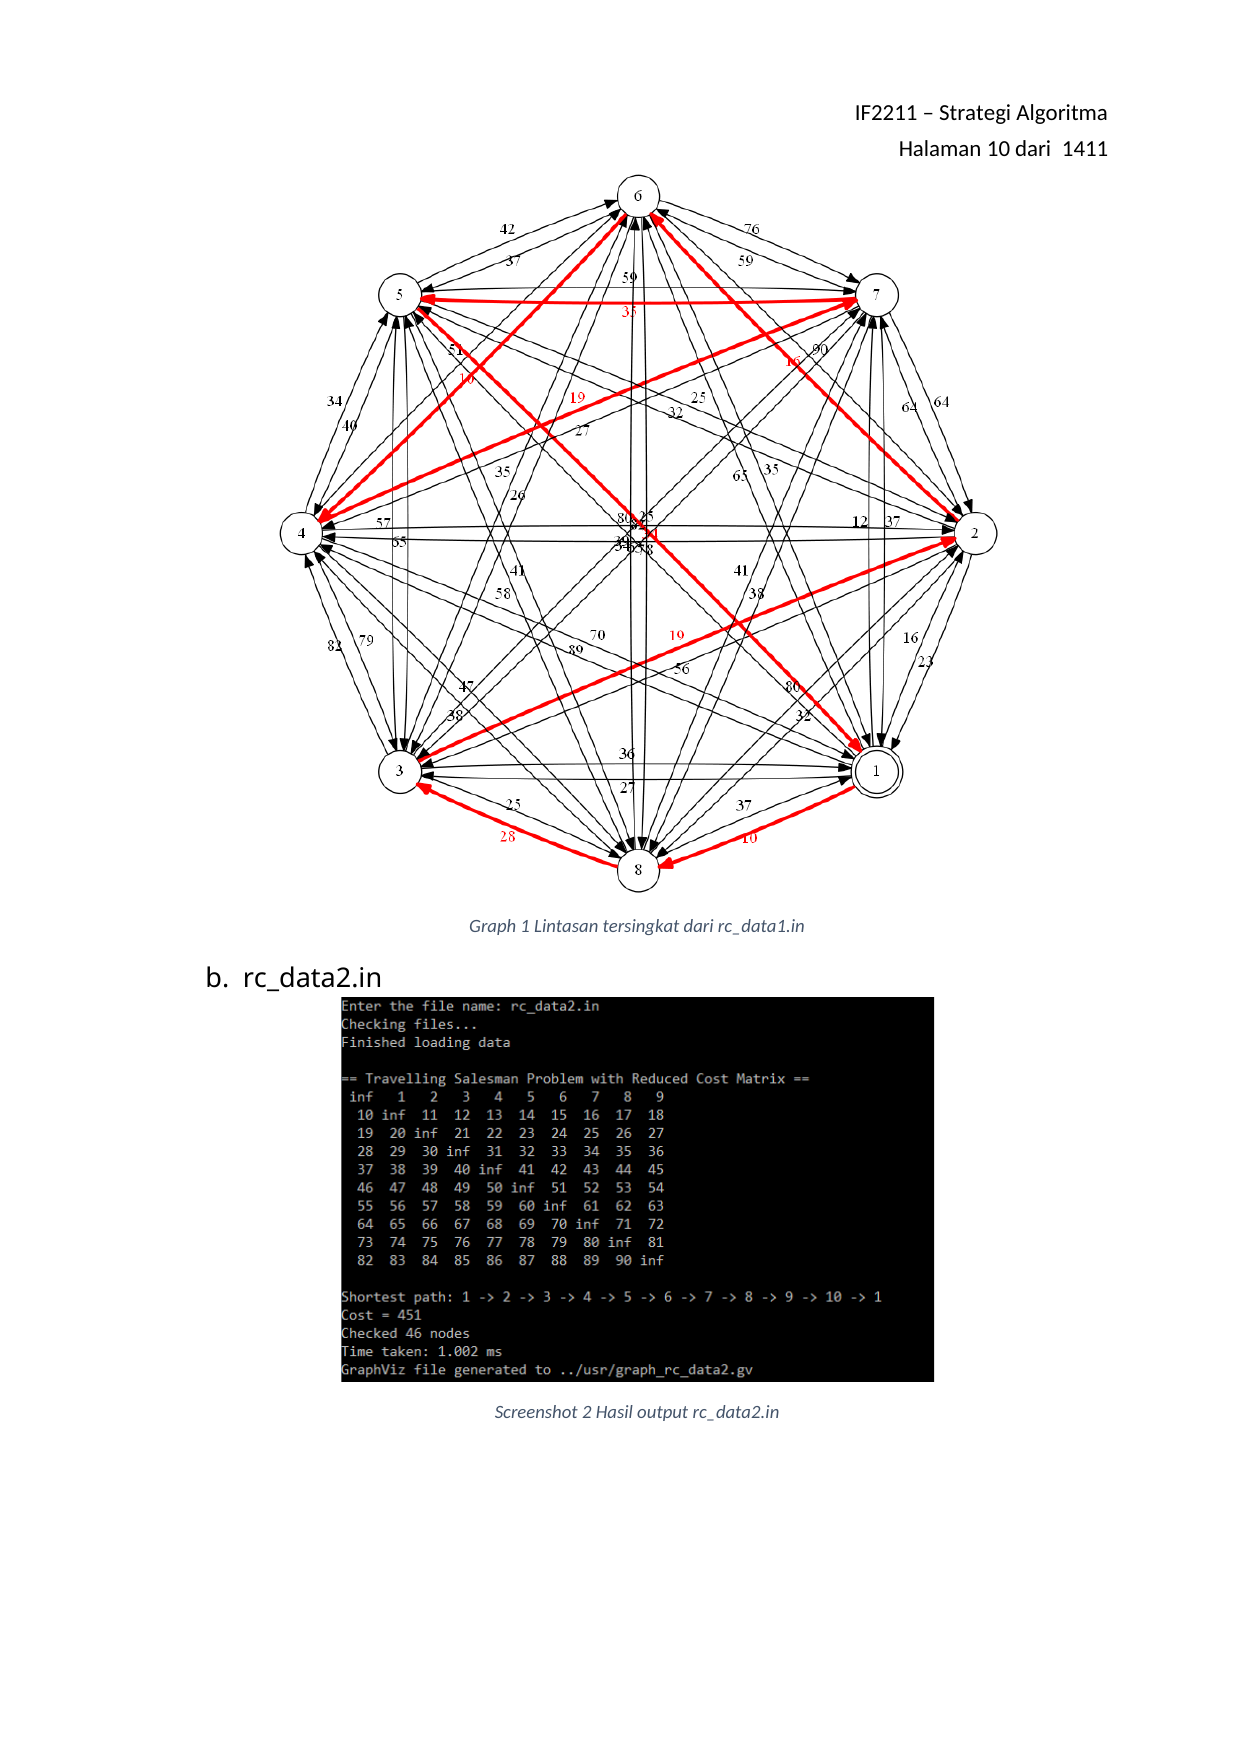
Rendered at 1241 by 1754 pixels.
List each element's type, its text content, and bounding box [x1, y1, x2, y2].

picture [275, 170, 1001, 896]
text Graph 1 Lintasan tersingkat dari rc_data1.in [168, 914, 1108, 937]
text Screenshot 2 Hasil output rc_data2.in [168, 1401, 1108, 1424]
subtitle rc_data2.in [205, 958, 1108, 995]
picture [341, 997, 935, 1382]
